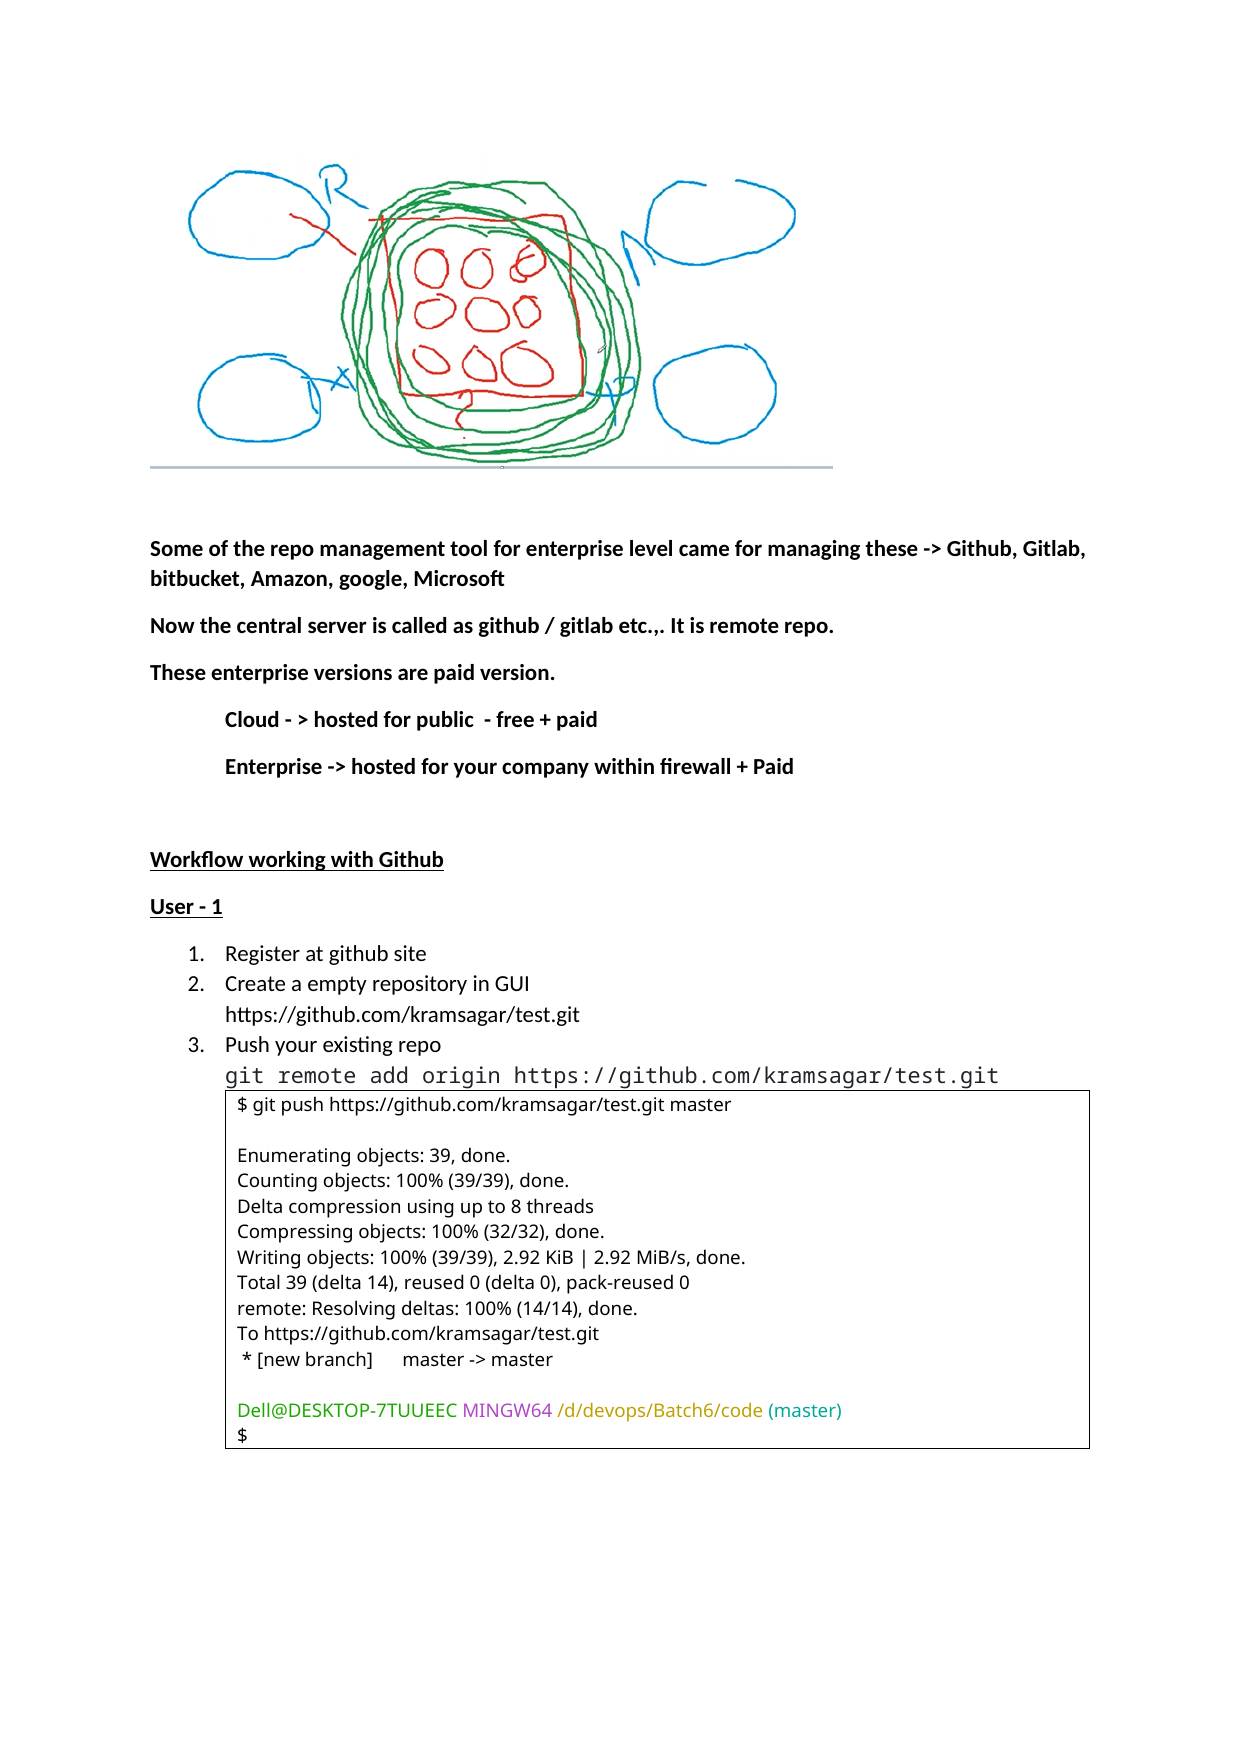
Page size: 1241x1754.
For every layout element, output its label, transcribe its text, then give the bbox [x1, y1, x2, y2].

text Enterprise -> hosted for your company within firewall + Paid [150, 752, 1090, 780]
text User - 1 [150, 892, 1090, 920]
list https://github.com/kramsagar/test.git [225, 1000, 1090, 1028]
text Cloud - > hosted for public - free + paid [150, 705, 1090, 733]
list Push your existing repo [187, 1030, 1090, 1058]
text These enterprise versions are paid version. [150, 658, 1090, 686]
text Now the central server is called as github / gitlab etc.,. It is remote repo. [150, 611, 1090, 639]
list Register at github site [187, 939, 1090, 967]
text Workflow working with Github [150, 846, 1090, 873]
text Some of the repo management tool for enterprise level came for managing these -> Github, Gitlab, bitbucket, Amazon, google, Microsoft [150, 534, 1090, 592]
list Create a empty repository in GUI [187, 969, 1090, 997]
list git remote add origin https://github.com/kramsagar/test.git [225, 1060, 1090, 1090]
picture [150, 150, 833, 469]
